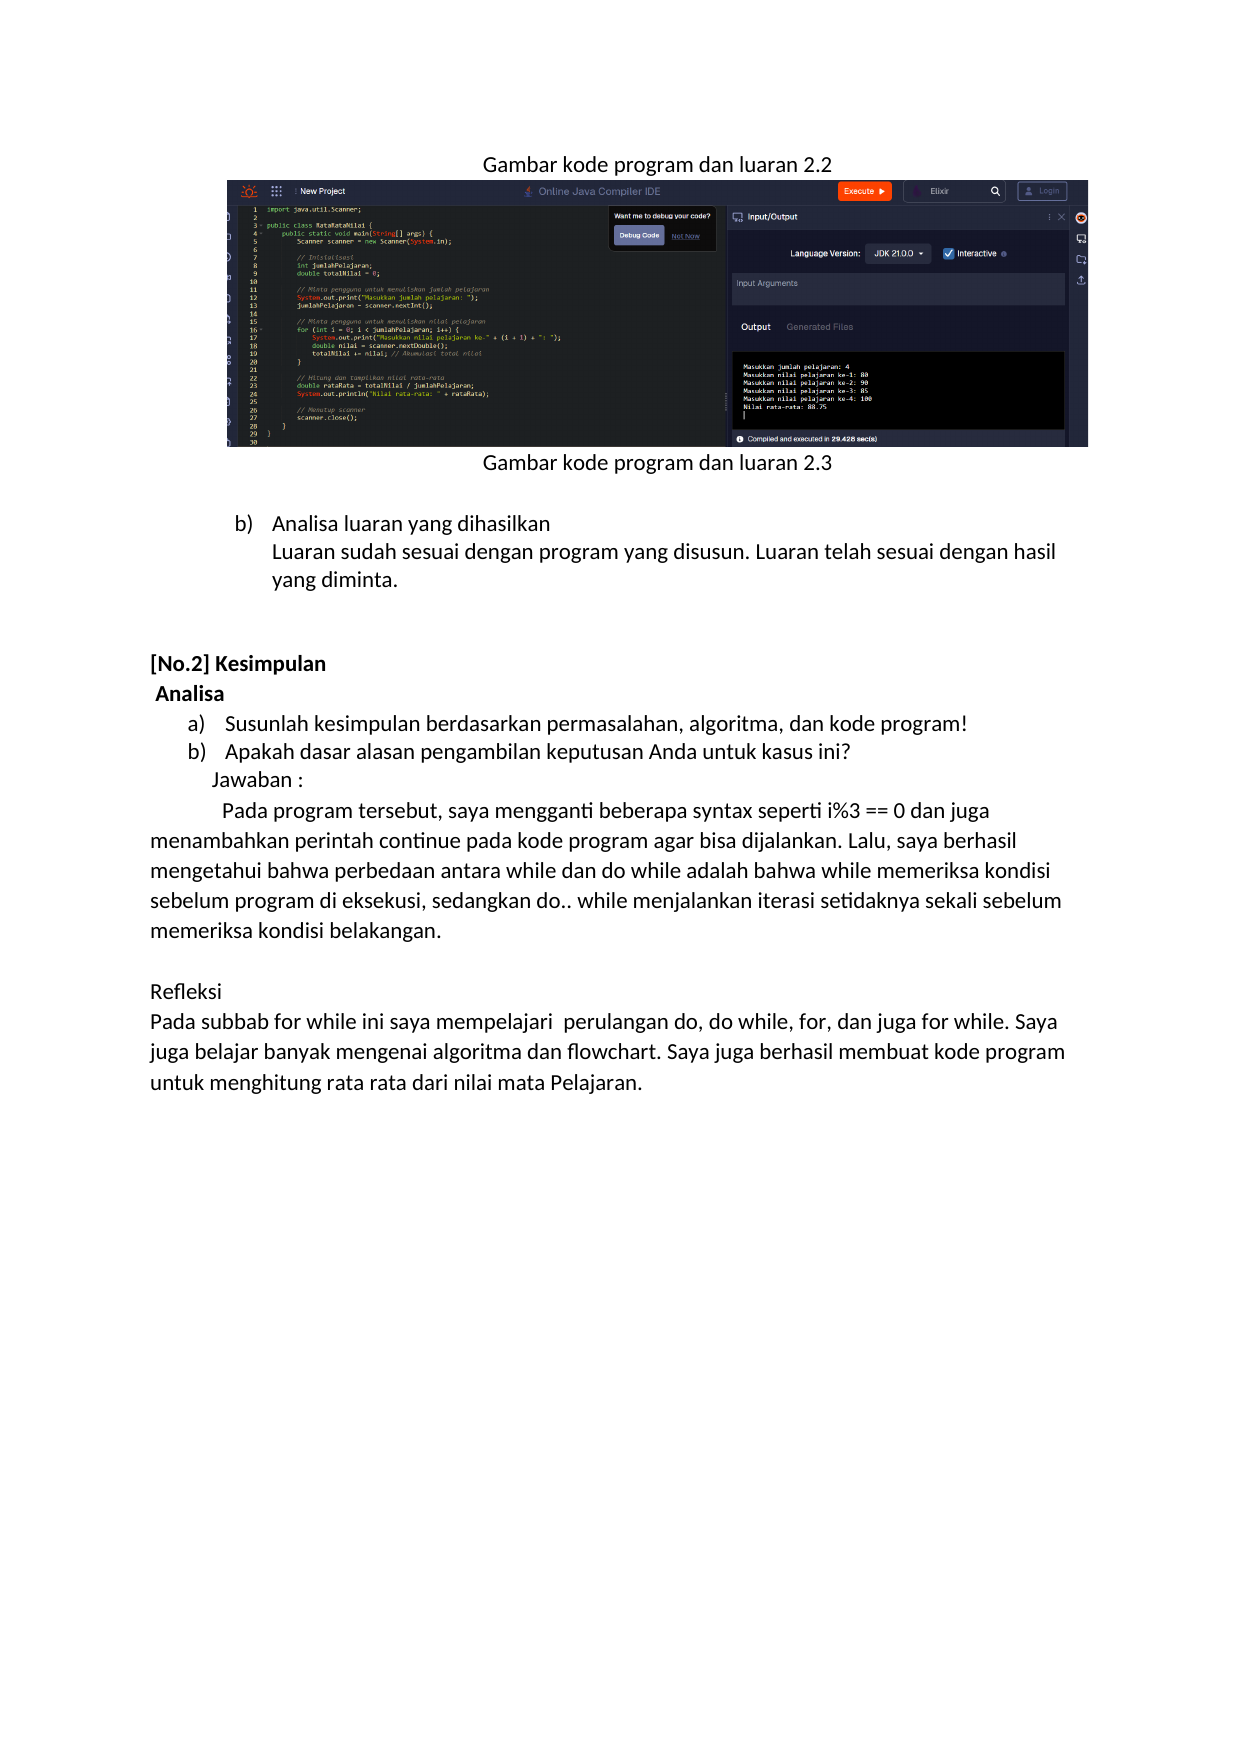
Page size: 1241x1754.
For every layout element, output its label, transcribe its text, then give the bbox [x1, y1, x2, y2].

picture [227, 180, 1089, 447]
text Pada program tersebut, saya mengganti beberapa syntax seperti i%3 == 0 dan juga menambahkan perintah continue pada kode program agar bisa dijalankan. Lalu, saya berhasil mengetahui bahwa perbedaan antara while dan do while adalah bahwa while memeriksa kondisi sebelum program di eksekusi, sedangkan do.. while menjalankan iterasi setidaknya sekali sebelum memeriksa kondisi belakangan. [150, 796, 1090, 944]
text Refleksi [150, 977, 1090, 1005]
text [No.2] Kesimpulan Analisa [150, 649, 1090, 707]
list Apakah dasar alasan pengambilan keputusan Anda untuk kasus ini? [187, 737, 1090, 766]
list Susunlah kesimpulan berdasarkan permasalahan, algoritma, dan kode program! [187, 709, 1090, 737]
text Gambar kode program dan luaran 2.2 [150, 150, 1090, 178]
list Analisa luaran yang dihasilkan Luaran sudah sesuai dengan program yang disusun. Luaran telah sesuai dengan hasil yang diminta. [234, 509, 1090, 649]
text Jawaban : [150, 766, 1090, 793]
text Gambar kode program dan luaran 2.3 [150, 448, 1090, 477]
text Pada subbab for while ini saya mempelajari perulangan do, do while, for, dan juga for while. Saya juga belajar banyak mengenai algoritma dan flowchart. Saya juga berhasil membuat kode program untuk menghitung rata rata dari nilai mata Pelajaran. [150, 1007, 1090, 1096]
